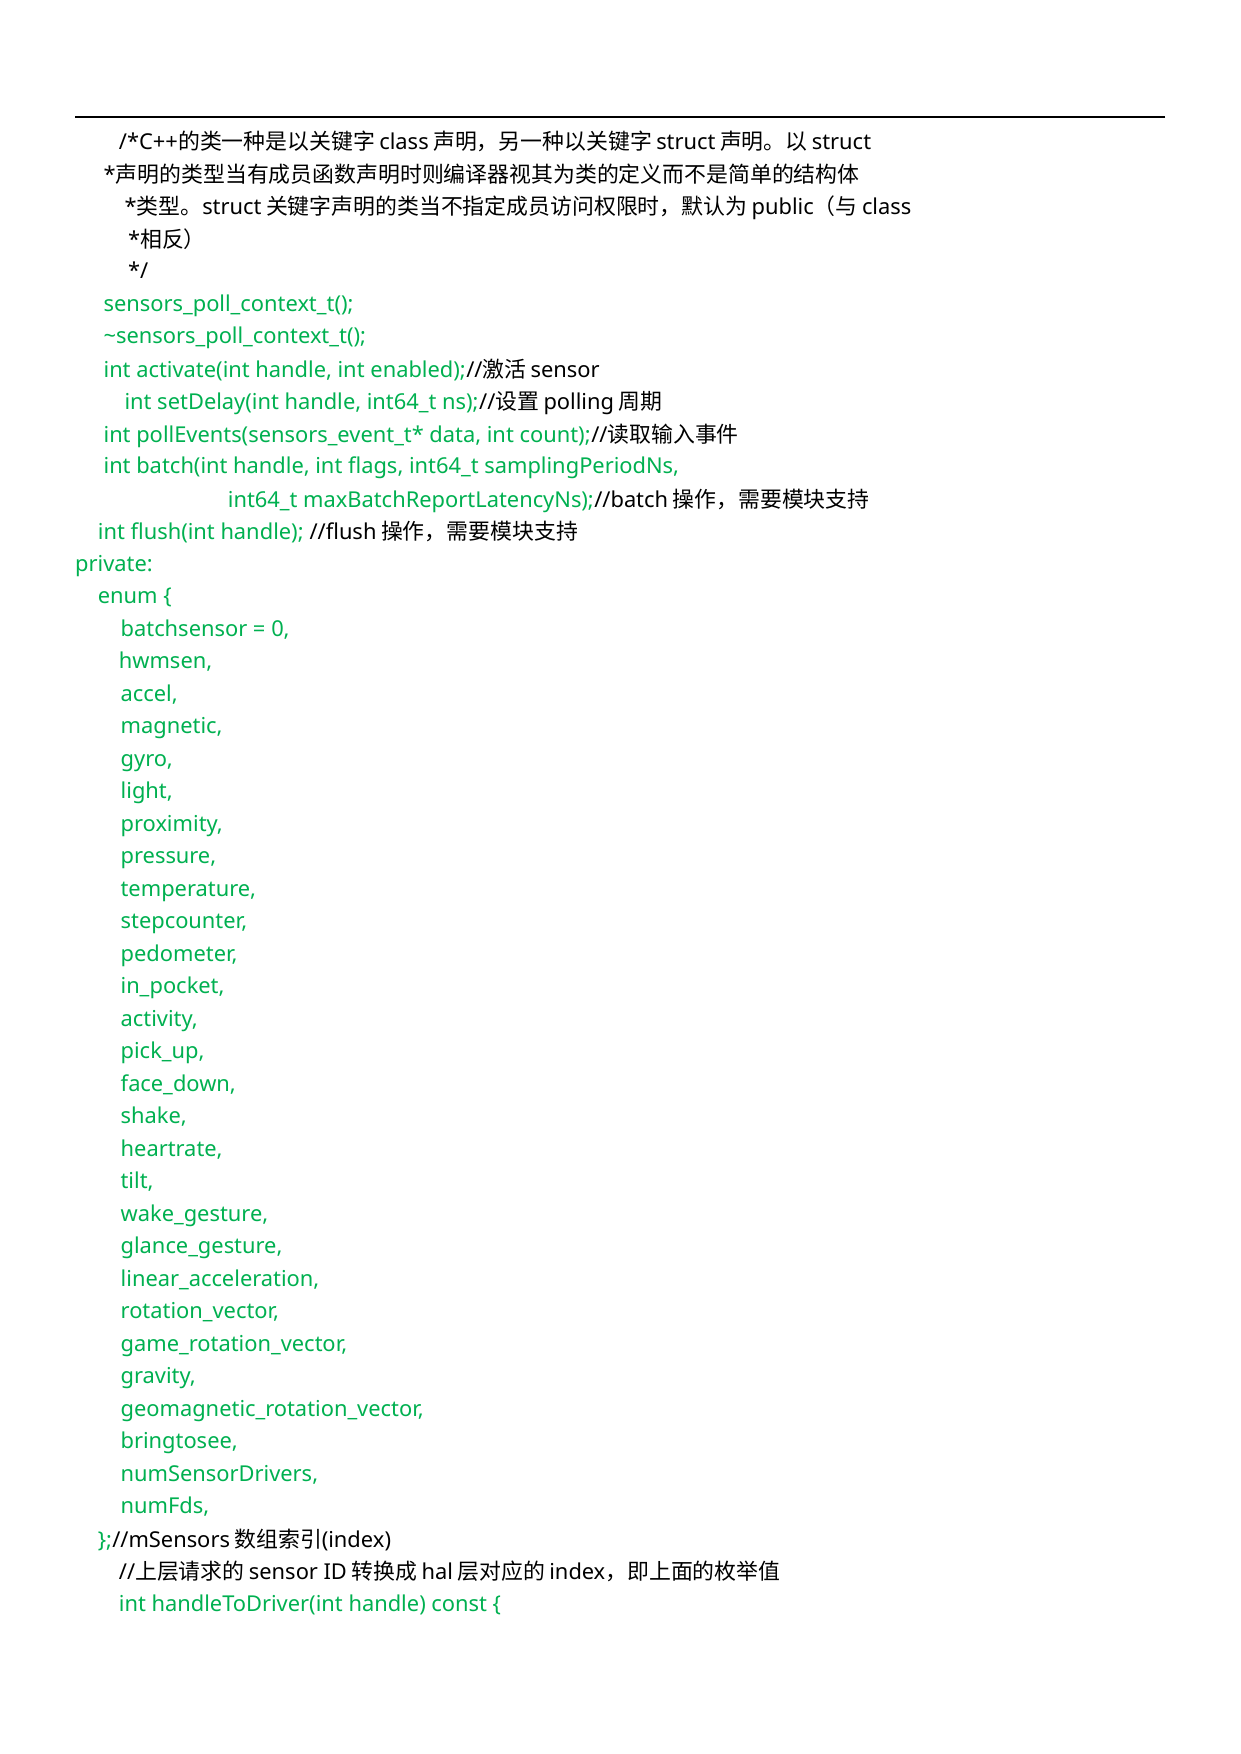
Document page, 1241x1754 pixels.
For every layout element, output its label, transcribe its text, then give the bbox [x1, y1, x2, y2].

text temperature, [75, 871, 1165, 904]
text enum { [75, 579, 1165, 611]
text face_down, [75, 1066, 1165, 1099]
text *相反） [75, 221, 1165, 254]
text numSensorDrivers, [75, 1456, 1165, 1489]
text int setDelay(int handle, int64_t ns);//设置polling周期 [75, 384, 1165, 416]
text int64_t maxBatchReportLatencyNs);//batch操作，需要模块支持 [197, 481, 1165, 514]
text geomagnetic_rotation_vector, [75, 1391, 1165, 1424]
text stepcounter, [75, 904, 1165, 936]
text */ [75, 254, 1165, 286]
text int activate(int handle, int enabled);//激活sensor [75, 351, 1165, 384]
text accel, [75, 676, 1165, 709]
text int flush(int handle); //flush操作，需要模块支持 [75, 514, 1165, 546]
text gyro, [75, 741, 1165, 774]
text linear_acceleration, [75, 1261, 1165, 1294]
text gravity, [75, 1359, 1165, 1391]
text in_pocket, [75, 969, 1165, 1001]
text glance_gesture, [75, 1229, 1165, 1261]
text game_rotation_vector, [75, 1326, 1165, 1359]
text activity, [75, 1001, 1165, 1034]
text ~sensors_poll_context_t(); [75, 319, 1165, 351]
text int handleToDriver(int handle) const { [75, 1586, 1165, 1619]
text batchsensor = 0, [75, 611, 1165, 644]
text rotation_vector, [75, 1294, 1165, 1326]
text shake, [75, 1099, 1165, 1131]
text /*C++的类一种是以关键字class声明，另一种以关键字struct声明。以struct [75, 124, 1165, 156]
text pedometer, [75, 936, 1165, 969]
text light, [75, 774, 1165, 806]
text magnetic, [75, 709, 1165, 741]
text pressure, [75, 839, 1165, 871]
text *类型。struct关键字声明的类当不指定成员访问权限时，默认为public（与class [75, 189, 1165, 221]
text tilt, [75, 1164, 1165, 1196]
text hwmsen, [75, 644, 1165, 676]
text //上层请求的sensor ID转换成hal层对应的index，即上面的枚举值 [75, 1554, 1165, 1586]
text *声明的类型当有成员函数声明时则编译器视其为类的定义而不是简单的结构体 [75, 156, 1165, 189]
text private: [75, 546, 1165, 579]
text heartrate, [75, 1131, 1165, 1164]
text int batch(int handle, int flags, int64_t samplingPeriodNs, [75, 449, 1165, 481]
text proximity, [75, 806, 1165, 839]
text wake_gesture, [75, 1196, 1165, 1229]
text sensors_poll_context_t(); [75, 286, 1165, 319]
text };//mSensors数组索引(index) [75, 1521, 1165, 1554]
text numFds, [75, 1489, 1165, 1521]
text int pollEvents(sensors_event_t* data, int count);//读取输入事件 [75, 416, 1165, 449]
text bringtosee, [75, 1424, 1165, 1456]
text pick_up, [75, 1034, 1165, 1066]
